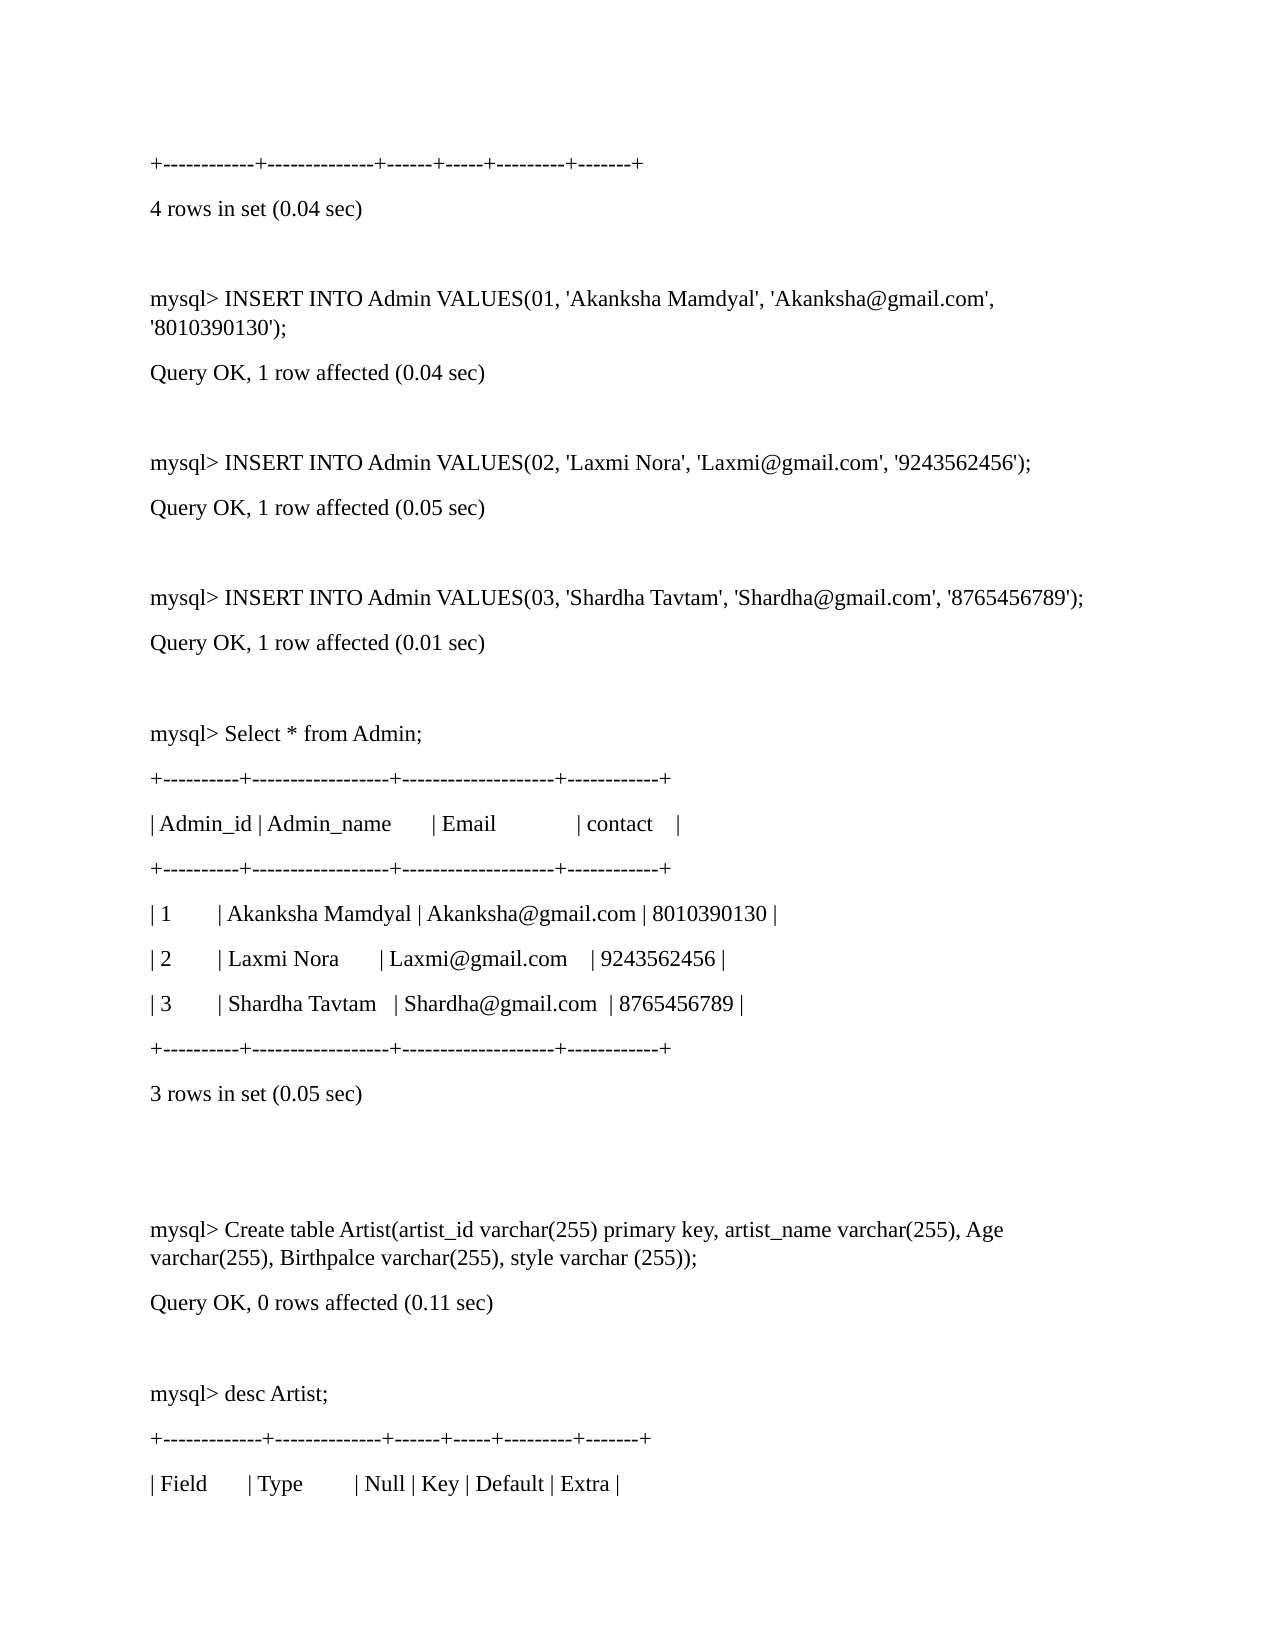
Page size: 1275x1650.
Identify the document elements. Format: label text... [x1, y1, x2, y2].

text Query OK, 1 row affected (0.01 sec) [150, 629, 1125, 656]
text mysql> Select * from Admin; [150, 720, 1125, 746]
text +----------+------------------+--------------------+------------+ [150, 765, 1125, 791]
text 4 rows in set (0.04 sec) [150, 195, 1125, 221]
text mysql> INSERT INTO Admin VALUES(03, 'Shardha Tavtam', 'Shardha@gmail.com', '8765456789'); [150, 584, 1125, 611]
text +----------+------------------+--------------------+------------+ [150, 855, 1125, 881]
text mysql> desc Artist; [150, 1379, 1125, 1406]
text +------------+--------------+------+-----+---------+-------+ [150, 150, 1125, 176]
text | 3 | Shardha Tavtam | Shardha@gmail.com | 8765456789 | [150, 990, 1125, 1017]
text mysql> INSERT INTO Admin VALUES(01, 'Akanksha Mamdyal', 'Akanksha@gmail.com', '8010390130'); [150, 285, 1125, 340]
text mysql> Create table Artist(artist_id varchar(255) primary key, artist_name varchar(255), Age varchar(255), Birthpalce varchar(255), style varchar (255)); [150, 1216, 1125, 1271]
text | 2 | Laxmi Nora | Laxmi@gmail.com | 9243562456 | [150, 945, 1125, 972]
text Query OK, 0 rows affected (0.11 sec) [150, 1289, 1125, 1316]
text +----------+------------------+--------------------+------------+ [150, 1035, 1125, 1062]
text mysql> INSERT INTO Admin VALUES(02, 'Laxmi Nora', 'Laxmi@gmail.com', '9243562456'); [150, 449, 1125, 475]
text 3 rows in set (0.05 sec) [150, 1081, 1125, 1107]
text | 1 | Akanksha Mamdyal | Akanksha@gmail.com | 8010390130 | [150, 900, 1125, 926]
text Query OK, 1 row affected (0.05 sec) [150, 494, 1125, 521]
text | Admin_id | Admin_name | Email | contact | [150, 810, 1125, 836]
text | Field | Type | Null | Key | Default | Extra | [150, 1470, 1125, 1496]
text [150, 1425, 1125, 1451]
text Query OK, 1 row affected (0.04 sec) [150, 359, 1125, 385]
